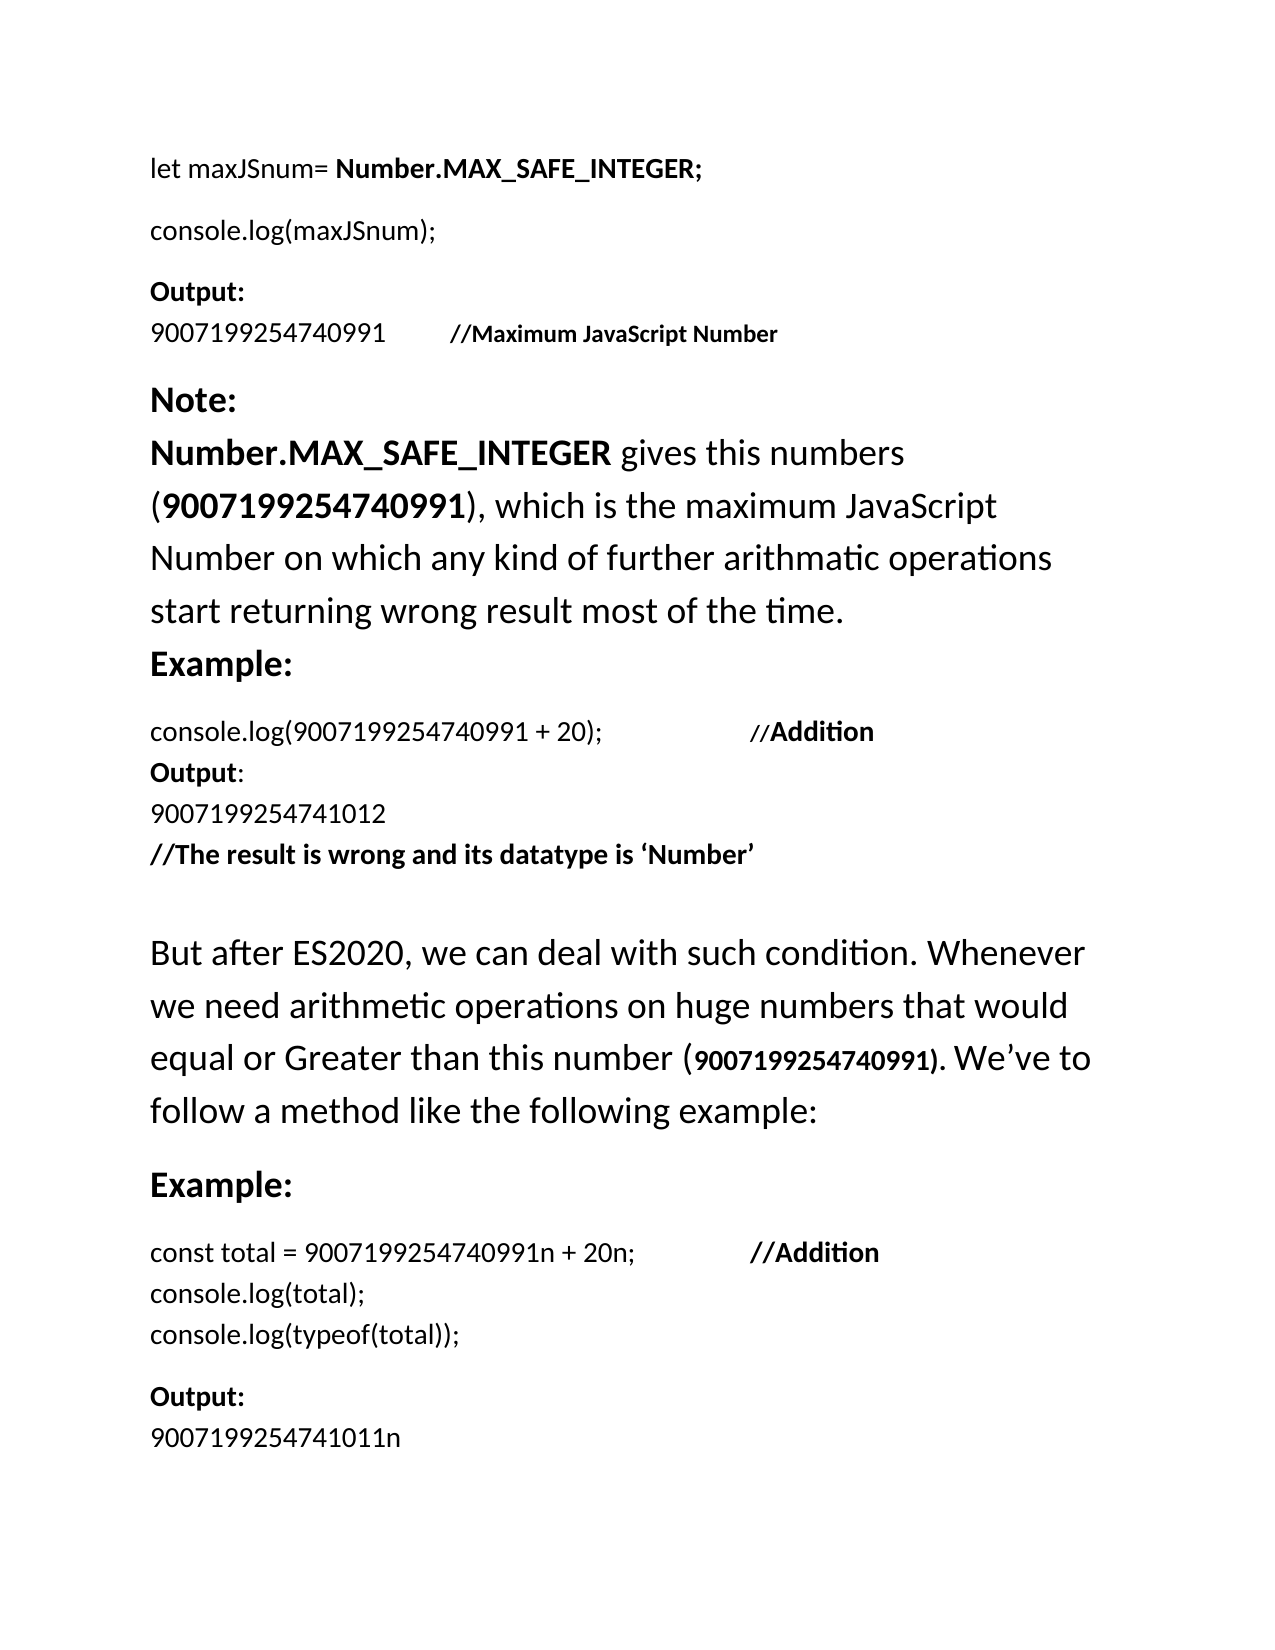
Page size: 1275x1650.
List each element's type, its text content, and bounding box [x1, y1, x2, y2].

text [150, 1378, 1125, 1454]
text console.log(9007199254740991 + 20); //Addition Output: 9007199254741012 //The result is wrong and its datatype is ‘Number’ [150, 713, 1125, 904]
text But after ES2020, we can deal with such condition. Whenever we need arithmetic operations on huge numbers that would equal or Greater than this number (9007199254740991). We’ve to follow a method like the following example: [150, 929, 1125, 1133]
text const total = 9007199254740991n + 20n; //Addition console.log(total); console.log(typeof(total)); [150, 1234, 1125, 1352]
text console.log(maxJSnum); [150, 212, 1125, 247]
text let maxJSnum= Number.MAX_SAFE_INTEGER; [150, 150, 1125, 186]
text Example: [150, 1161, 1125, 1206]
text Output: 9007199254740991 //Maximum JavaScript Number [150, 273, 1125, 350]
text Note: Number.MAX_SAFE_INTEGER gives this numbers (9007199254740991), which is the maximum JavaScript Number on which any kind of further arithmatic operations start returning wrong result most of the time. Example: [150, 376, 1125, 686]
